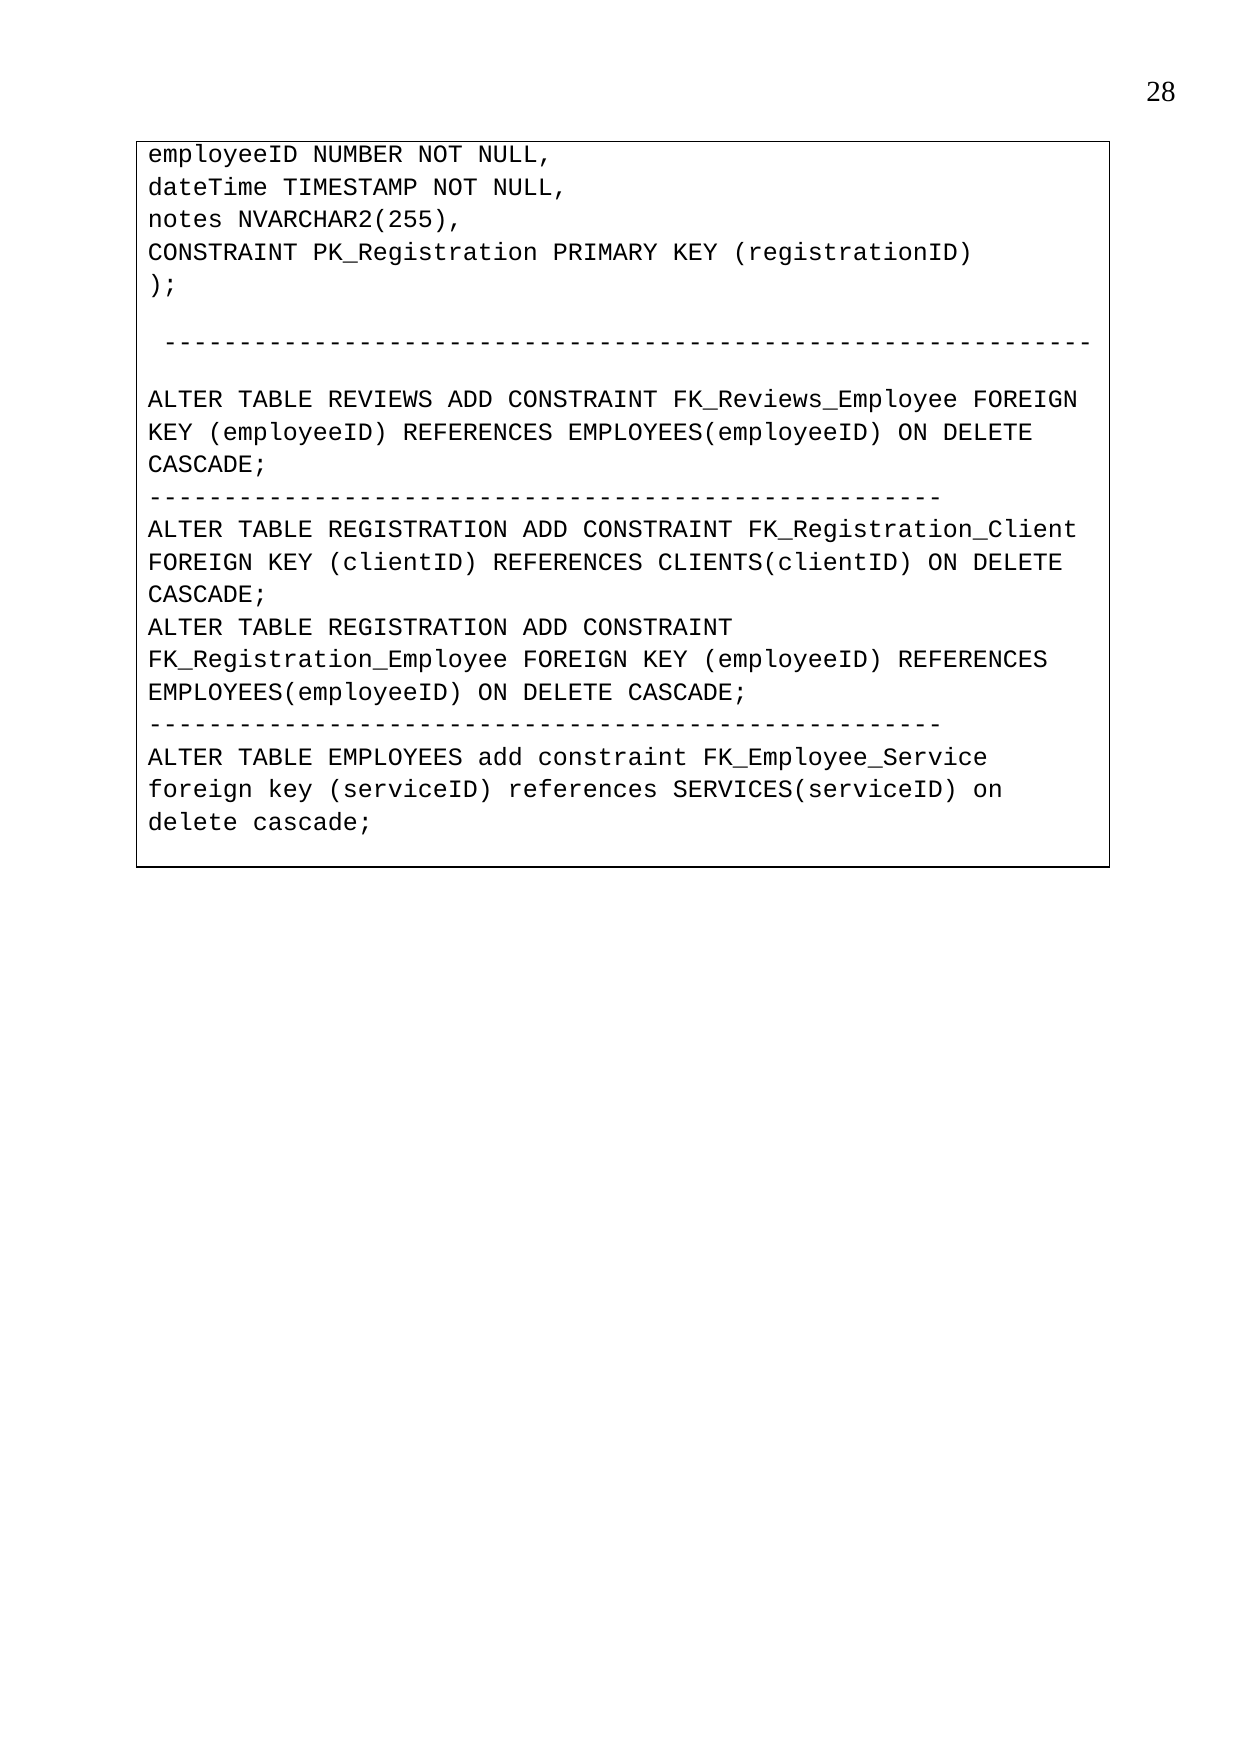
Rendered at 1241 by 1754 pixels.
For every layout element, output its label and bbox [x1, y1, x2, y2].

table_header [137, 142, 1109, 866]
